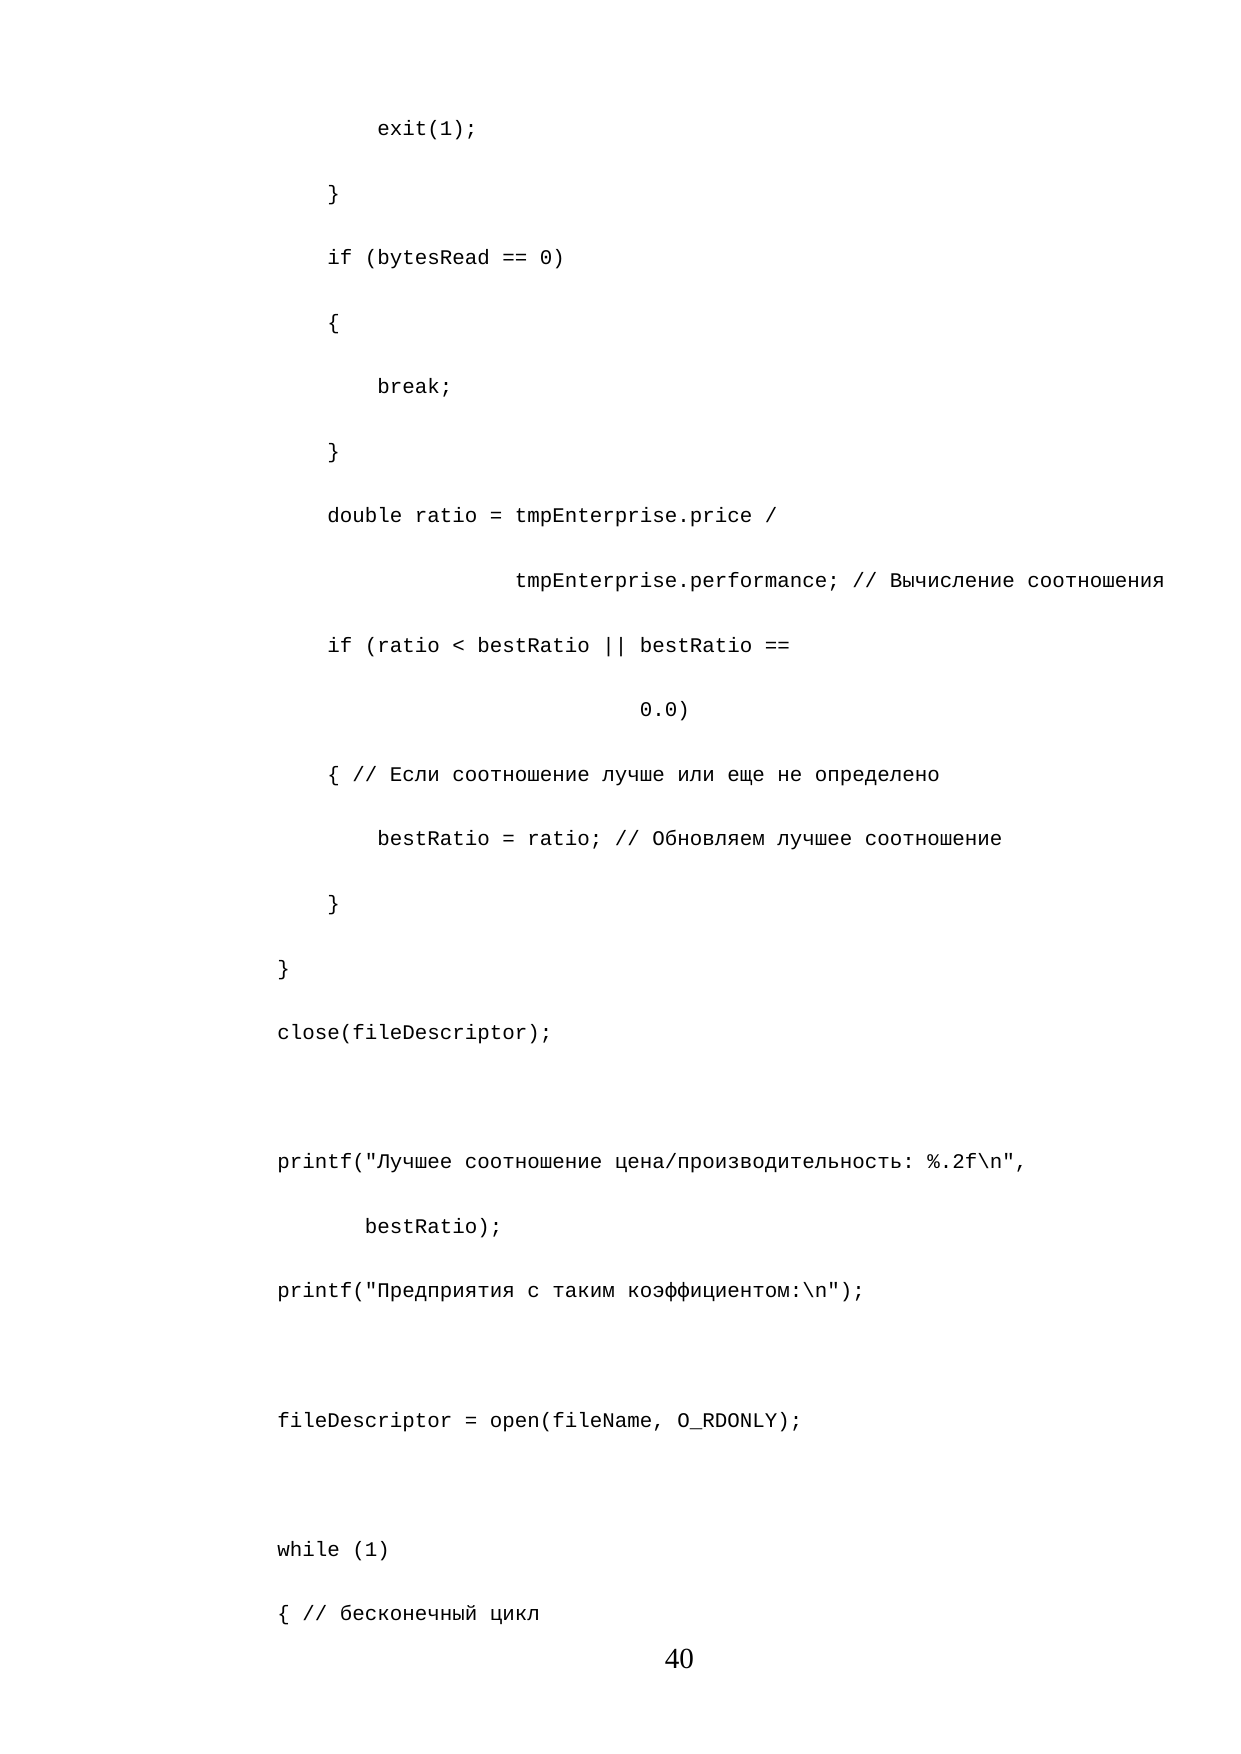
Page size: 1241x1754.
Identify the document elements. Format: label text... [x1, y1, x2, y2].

text if (bytesRead == 0) [177, 247, 1181, 271]
text break; [177, 376, 1181, 400]
text bestRatio = ratio; // Обновляем лучшее соотношение [177, 828, 1181, 852]
text fileDescriptor = open(fileName, O_RDONLY); [177, 1410, 1181, 1433]
text } [177, 441, 1181, 464]
text 0.0) [177, 699, 1181, 723]
text printf("Лучшее соотношение цена/производительность: %.2f\n", [177, 1151, 1181, 1175]
text while (1) [177, 1539, 1181, 1562]
text tmpEnterprise.performance; // Вычисление соотношения [177, 570, 1181, 594]
text { // Если соотношение лучше или еще не определено [177, 764, 1181, 787]
text close(fileDescriptor); [177, 1022, 1181, 1046]
text bestRatio); [177, 1216, 1181, 1239]
text } [177, 183, 1181, 206]
text exit(1); [177, 118, 1181, 142]
text if (ratio < bestRatio || bestRatio == [177, 635, 1181, 658]
text double ratio = tmpEnterprise.price / [177, 506, 1181, 529]
text { // бесконечный цикл [177, 1603, 1181, 1627]
text printf("Предприятия с таким коэффициентом:\n"); [177, 1281, 1181, 1304]
text } [177, 893, 1181, 917]
text { [177, 312, 1181, 335]
text } [177, 958, 1181, 981]
